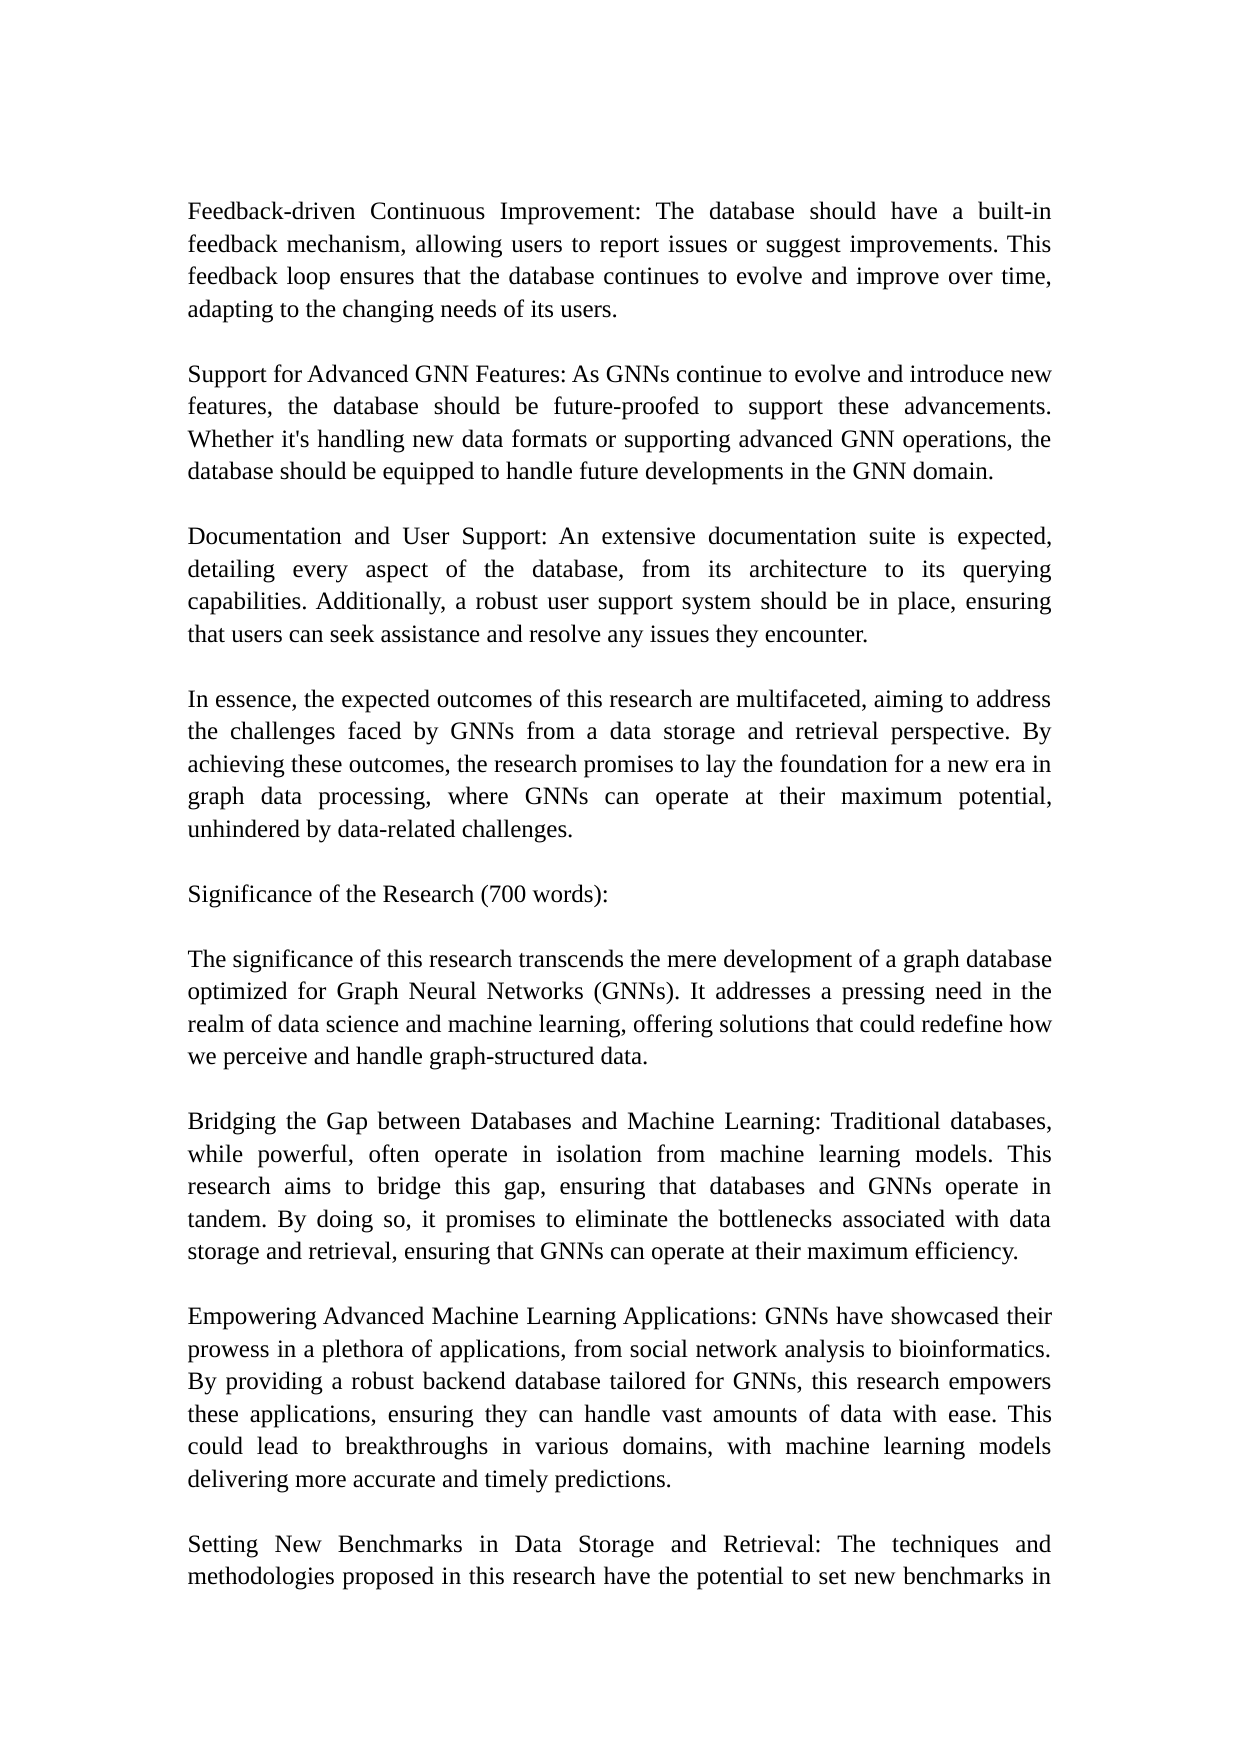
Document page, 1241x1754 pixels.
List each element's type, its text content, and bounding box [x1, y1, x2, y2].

text Support for Advanced GNN Features: As GNNs continue to evolve and introduce new features, the database should be future-proofed to support these advancements. Whether it's handling new data formats or supporting advanced GNN operations, the database should be equipped to handle future developments in the GNN domain. [187, 357, 1053, 487]
text Bridging the Gap between Databases and Machine Learning: Traditional databases, while powerful, often operate in isolation from machine learning models. This research aims to bridge this gap, ensuring that databases and GNNs operate in tandem. By doing so, it promises to eliminate the bottlenecks associated with data storage and retrieval, ensuring that GNNs can operate at their maximum efficiency. [187, 1104, 1053, 1267]
text In essence, the expected outcomes of this research are multifaceted, aiming to address the challenges faced by GNNs from a data storage and retrieval perspective. By achieving these outcomes, the research promises to lay the foundation for a new era in graph data processing, where GNNs can operate at their maximum potential, unhindered by data-related challenges. [187, 682, 1053, 844]
text Significance of the Research (700 words): [187, 877, 1053, 909]
text Documentation and User Support: An extensive documentation suite is expected, detailing every aspect of the database, from its architecture to its querying capabilities. Additionally, a robust user support system should be in place, ensuring that users can seek assistance and resolve any issues they encounter. [187, 519, 1053, 649]
text Empowering Advanced Machine Learning Applications: GNNs have showcased their prowess in a plethora of applications, from social network analysis to bioinformatics. By providing a robust backend database tailored for GNNs, this research empowers these applications, ensuring they can handle vast amounts of data with ease. This could lead to breakthroughs in various domains, with machine learning models delivering more accurate and timely predictions. [187, 1299, 1053, 1494]
text Feedback-driven Continuous Improvement: The database should have a built-in feedback mechanism, allowing users to report issues or suggest improvements. This feedback loop ensures that the database continues to evolve and improve over time, adapting to the changing needs of its users. [187, 194, 1053, 324]
text The significance of this research transcends the mere development of a graph database optimized for Graph Neural Networks (GNNs). It addresses a pressing need in the realm of data science and machine learning, offering solutions that could redefine how we perceive and handle graph-structured data. [187, 942, 1053, 1072]
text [187, 1527, 1053, 1592]
